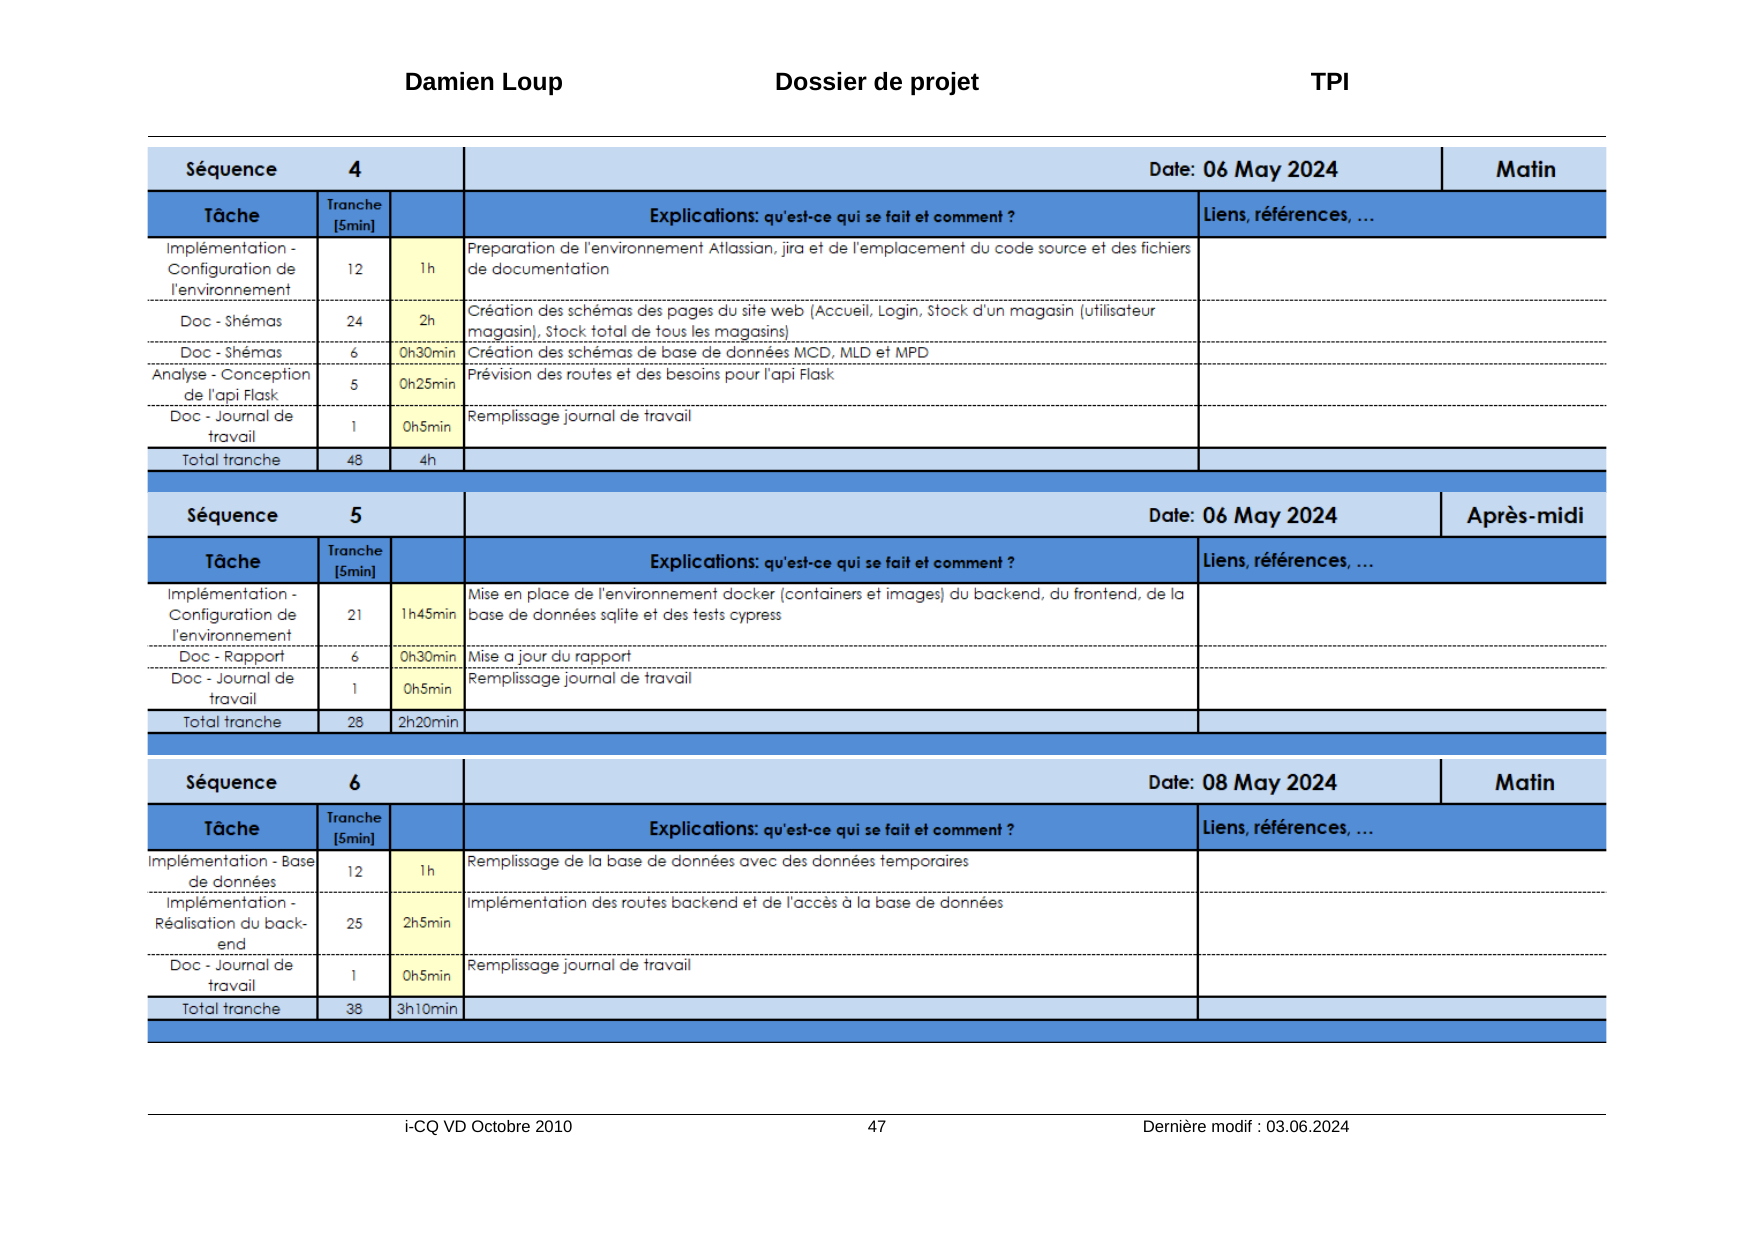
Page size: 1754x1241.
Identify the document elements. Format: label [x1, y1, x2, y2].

picture [147, 759, 1607, 1043]
picture [147, 147, 1607, 755]
